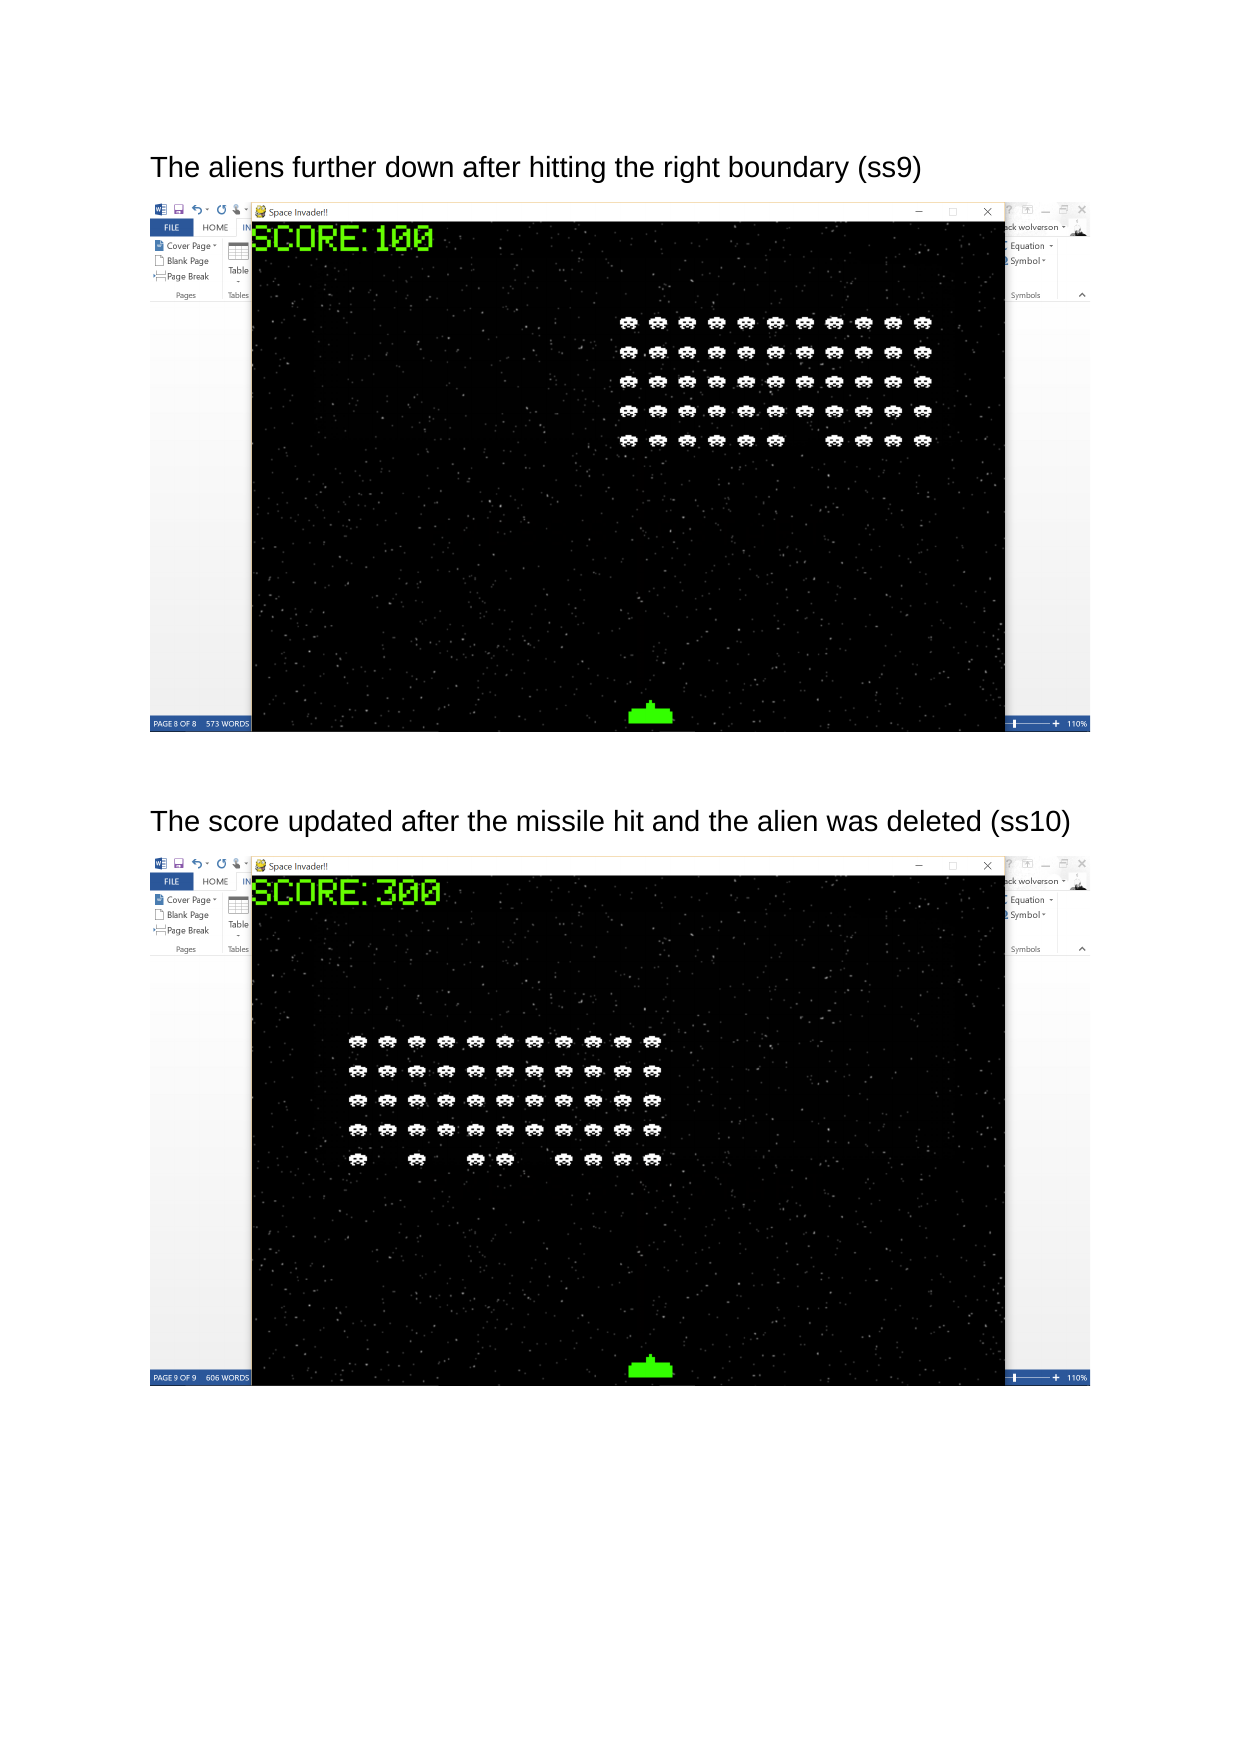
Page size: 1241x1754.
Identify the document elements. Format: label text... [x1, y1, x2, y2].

text The score updated after the missile hit and the alien was deleted (ss10) [150, 804, 1090, 837]
text The aliens further down after hitting the right boundary (ss9) [150, 150, 1090, 183]
picture [150, 856, 1091, 1386]
picture [150, 202, 1091, 732]
